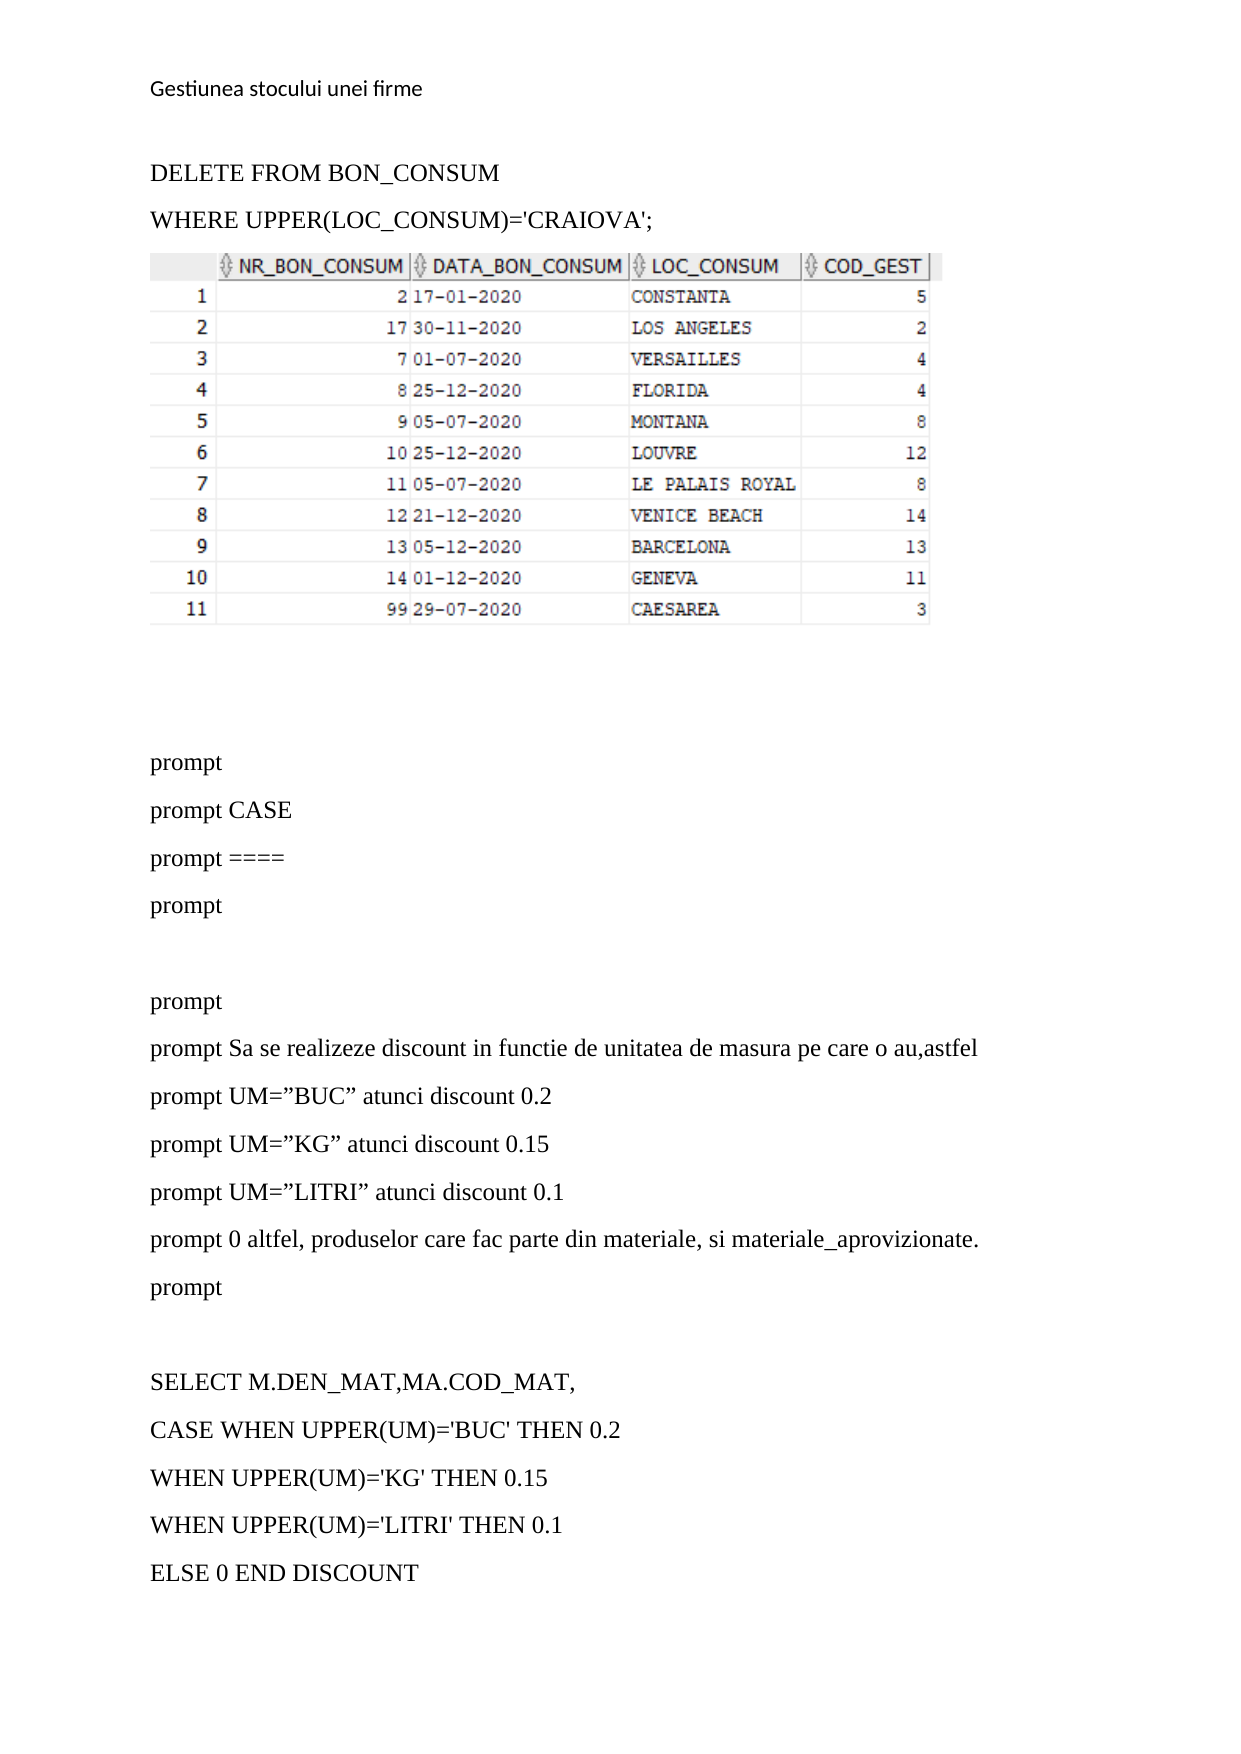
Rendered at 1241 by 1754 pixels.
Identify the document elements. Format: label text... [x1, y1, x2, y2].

text prompt [150, 890, 1090, 919]
text prompt [150, 747, 1090, 776]
text DELETE FROM BON_CONSUM [150, 158, 1090, 187]
text prompt 0 altfel, produselor care fac parte din materiale, si materiale_aprovizionate. [150, 1224, 1090, 1253]
text WHEN UPPER(UM)='LITRI' THEN 0.1 [150, 1511, 1090, 1539]
text prompt [150, 986, 1090, 1014]
text prompt UM=”BUC” atunci discount 0.2 [150, 1081, 1090, 1110]
text WHEN UPPER(UM)='KG' THEN 0.15 [150, 1463, 1090, 1492]
text prompt UM=”LITRI” atunci discount 0.1 [150, 1177, 1090, 1205]
text prompt [150, 1272, 1090, 1301]
text SELECT M.DEN_MAT,MA.COD_MAT, [150, 1367, 1090, 1396]
text CASE WHEN UPPER(UM)='BUC' THEN 0.2 [150, 1415, 1090, 1444]
text ELSE 0 END DISCOUNT [150, 1558, 1090, 1587]
picture [150, 253, 943, 633]
text prompt CASE [150, 795, 1090, 824]
text prompt UM=”KG” atunci discount 0.15 [150, 1129, 1090, 1158]
text WHERE UPPER(LOC_CONSUM)='CRAIOVA'; [150, 206, 1090, 234]
text prompt Sa se realizeze discount in functie de unitatea de masura pe care o au,astfel [150, 1033, 1090, 1062]
text prompt ==== [150, 843, 1090, 871]
